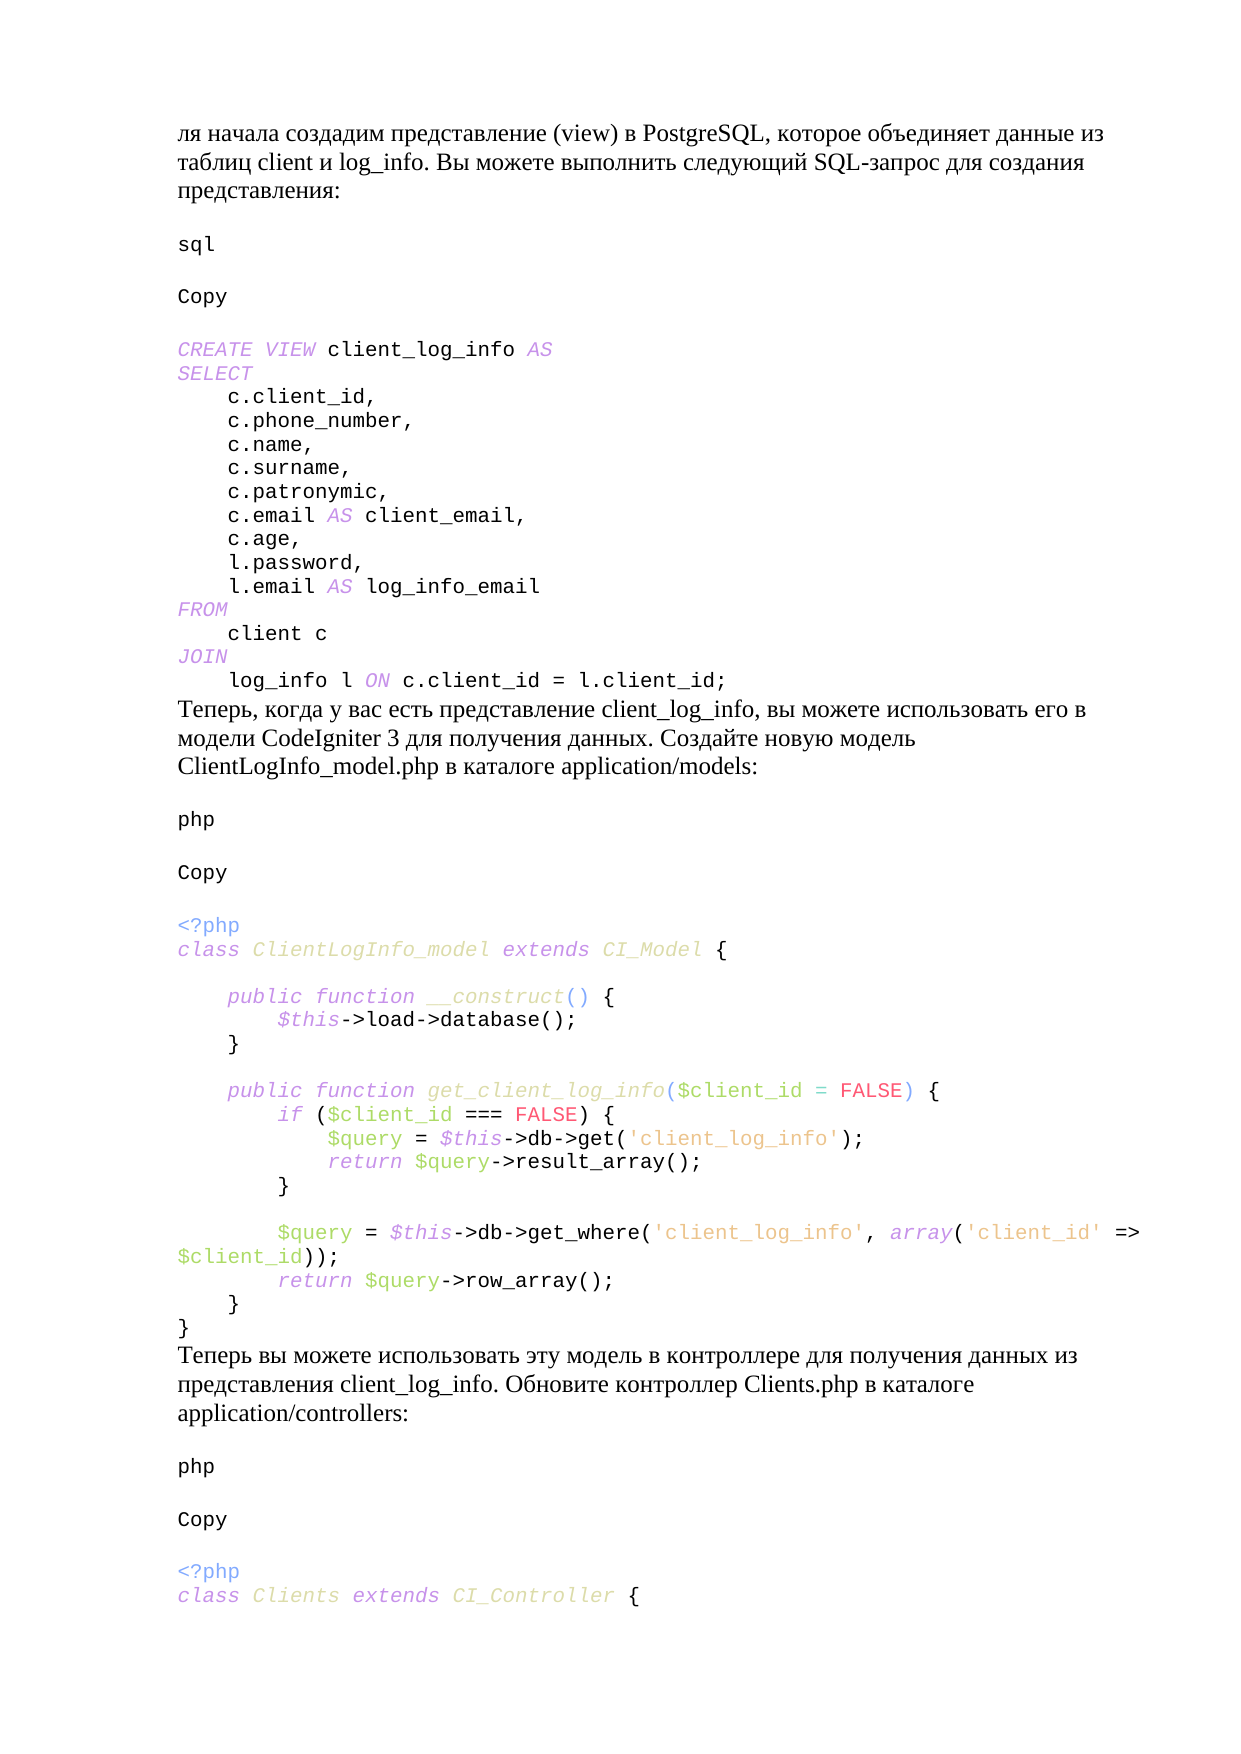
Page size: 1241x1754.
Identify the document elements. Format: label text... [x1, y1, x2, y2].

text Copy [177, 862, 1152, 886]
text l.email AS log_info_email [177, 576, 1152, 599]
text } [177, 1317, 1152, 1341]
text Теперь вы можете использовать эту модель в контроллере для получения данных из представления client_log_info. Обновите контроллер Clients.php в каталоге application/controllers: [177, 1341, 1152, 1427]
text ля начала создадим представление (view) в PostgreSQL, которое объединяет данные из таблиц client и log_info. Вы можете выполнить следующий SQL-запрос для создания представления: [177, 118, 1152, 204]
text php [177, 1456, 1152, 1479]
text } [177, 1293, 1152, 1317]
text c.phone_number, [177, 410, 1152, 434]
text $query = $this->db->get_where('client_log_info', array('client_id' => $client_id)); [177, 1222, 1152, 1269]
text } [177, 1175, 1152, 1199]
text } [177, 1033, 1152, 1057]
text <?php [177, 915, 1152, 938]
text c.client_id, [177, 386, 1152, 410]
text SELECT [177, 363, 1152, 386]
text c.age, [177, 528, 1152, 552]
text return $query->row_array(); [177, 1269, 1152, 1293]
text $this->load->database(); [177, 1009, 1152, 1033]
text Copy [177, 1509, 1152, 1532]
text c.surname, [177, 457, 1152, 481]
text c.name, [177, 434, 1152, 457]
text FROM [177, 599, 1152, 623]
text sql [177, 233, 1152, 257]
text public function __construct() { [177, 986, 1152, 1009]
text JOIN [177, 647, 1152, 670]
text log_info l ON c.client_id = l.client_id; [177, 670, 1152, 694]
text <?php [177, 1562, 1152, 1585]
text if ($client_id === FALSE) { [177, 1104, 1152, 1128]
text return $query->result_array(); [177, 1151, 1152, 1175]
text public function get_client_log_info($client_id = FALSE) { [177, 1080, 1152, 1104]
text php [177, 809, 1152, 833]
text c.patronymic, [177, 481, 1152, 505]
text CREATE VIEW client_log_info AS [177, 339, 1152, 363]
text c.email AS client_email, [177, 505, 1152, 528]
text Copy [177, 286, 1152, 310]
text Теперь, когда у вас есть представление client_log_info, вы можете использовать его в модели CodeIgniter 3 для получения данных. Создайте новую модель ClientLogInfo_model.php в каталоге application/models: [177, 694, 1152, 780]
text class ClientLogInfo_model extends CI_Model { [177, 938, 1152, 962]
text l.password, [177, 552, 1152, 576]
text class Clients extends CI_Controller { [177, 1585, 1152, 1609]
text $query = $this->db->get('client_log_info'); [177, 1128, 1152, 1151]
text client c [177, 623, 1152, 647]
